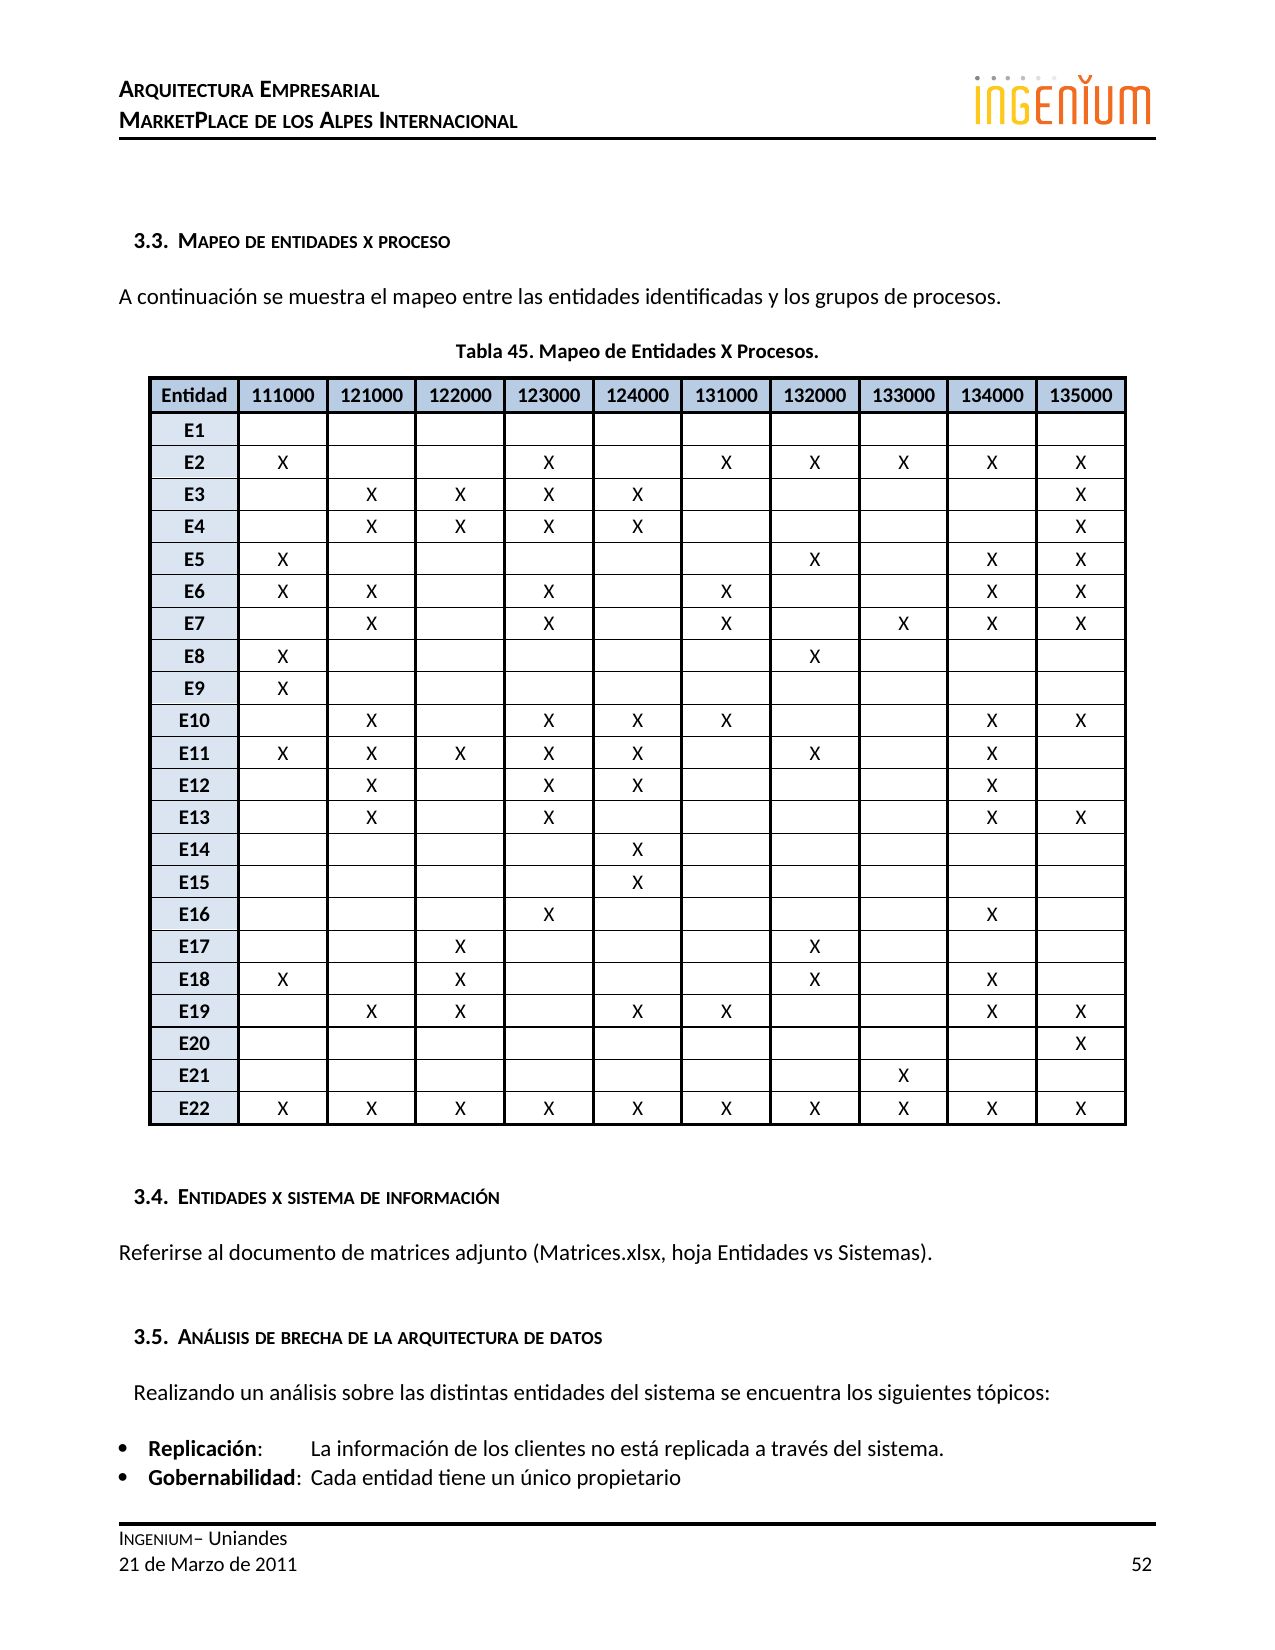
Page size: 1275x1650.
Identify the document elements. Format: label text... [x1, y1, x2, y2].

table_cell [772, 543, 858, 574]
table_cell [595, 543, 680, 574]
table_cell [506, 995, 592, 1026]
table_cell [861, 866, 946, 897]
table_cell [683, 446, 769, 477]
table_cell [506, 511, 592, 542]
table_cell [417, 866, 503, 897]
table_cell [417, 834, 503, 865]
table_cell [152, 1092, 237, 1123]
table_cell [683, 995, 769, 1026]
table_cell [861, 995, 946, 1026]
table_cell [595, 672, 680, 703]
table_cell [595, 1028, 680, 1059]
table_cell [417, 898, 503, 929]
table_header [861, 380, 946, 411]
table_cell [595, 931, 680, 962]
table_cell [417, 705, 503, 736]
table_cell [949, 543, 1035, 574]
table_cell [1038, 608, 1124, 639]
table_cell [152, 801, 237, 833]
list Entidades x sistema de información [133, 1182, 1156, 1210]
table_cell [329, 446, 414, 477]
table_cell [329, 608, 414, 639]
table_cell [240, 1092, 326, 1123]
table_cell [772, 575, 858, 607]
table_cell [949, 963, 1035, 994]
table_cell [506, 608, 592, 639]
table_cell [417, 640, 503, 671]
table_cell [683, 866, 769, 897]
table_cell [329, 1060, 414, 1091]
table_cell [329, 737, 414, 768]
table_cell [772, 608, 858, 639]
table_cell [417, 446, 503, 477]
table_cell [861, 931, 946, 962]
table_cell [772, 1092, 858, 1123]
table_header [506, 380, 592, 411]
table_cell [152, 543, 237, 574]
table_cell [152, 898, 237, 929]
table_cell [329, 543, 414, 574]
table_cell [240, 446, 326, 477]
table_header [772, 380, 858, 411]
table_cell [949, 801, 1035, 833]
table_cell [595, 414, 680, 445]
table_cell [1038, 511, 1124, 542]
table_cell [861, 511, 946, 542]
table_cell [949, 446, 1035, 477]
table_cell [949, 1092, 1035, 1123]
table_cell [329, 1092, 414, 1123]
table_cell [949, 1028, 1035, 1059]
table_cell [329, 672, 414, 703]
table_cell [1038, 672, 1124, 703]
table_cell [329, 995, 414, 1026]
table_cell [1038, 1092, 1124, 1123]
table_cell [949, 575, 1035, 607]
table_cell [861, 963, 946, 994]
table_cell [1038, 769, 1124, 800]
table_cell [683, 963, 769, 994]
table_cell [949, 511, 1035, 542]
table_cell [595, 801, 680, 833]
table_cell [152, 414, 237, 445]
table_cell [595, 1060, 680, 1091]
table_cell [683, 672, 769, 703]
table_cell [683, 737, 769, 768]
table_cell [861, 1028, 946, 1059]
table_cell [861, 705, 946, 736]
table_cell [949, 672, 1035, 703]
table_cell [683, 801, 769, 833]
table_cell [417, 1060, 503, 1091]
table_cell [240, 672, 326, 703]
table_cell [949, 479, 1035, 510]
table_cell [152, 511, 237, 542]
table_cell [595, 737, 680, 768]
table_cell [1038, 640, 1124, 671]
text A continuación se muestra el mapeo entre las entidades identificadas y los grupos de procesos. [118, 282, 1156, 310]
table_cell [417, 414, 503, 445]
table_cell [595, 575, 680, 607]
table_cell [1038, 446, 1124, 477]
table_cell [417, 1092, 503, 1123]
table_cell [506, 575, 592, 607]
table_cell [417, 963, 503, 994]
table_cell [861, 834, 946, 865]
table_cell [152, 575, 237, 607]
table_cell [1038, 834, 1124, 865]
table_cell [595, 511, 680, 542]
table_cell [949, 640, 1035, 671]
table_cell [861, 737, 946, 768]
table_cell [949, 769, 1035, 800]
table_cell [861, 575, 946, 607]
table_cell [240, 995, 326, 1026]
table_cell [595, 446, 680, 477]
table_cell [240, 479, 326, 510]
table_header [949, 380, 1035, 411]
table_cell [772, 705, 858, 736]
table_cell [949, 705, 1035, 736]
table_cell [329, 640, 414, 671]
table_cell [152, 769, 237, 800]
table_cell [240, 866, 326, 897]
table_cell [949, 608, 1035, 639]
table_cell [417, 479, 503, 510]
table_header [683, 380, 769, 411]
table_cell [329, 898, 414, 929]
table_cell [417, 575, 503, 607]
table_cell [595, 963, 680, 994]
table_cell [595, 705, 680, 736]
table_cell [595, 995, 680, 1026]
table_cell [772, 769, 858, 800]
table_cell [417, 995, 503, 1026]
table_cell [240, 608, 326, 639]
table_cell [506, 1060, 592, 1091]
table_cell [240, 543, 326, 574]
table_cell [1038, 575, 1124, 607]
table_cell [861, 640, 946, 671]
picture [975, 75, 1157, 136]
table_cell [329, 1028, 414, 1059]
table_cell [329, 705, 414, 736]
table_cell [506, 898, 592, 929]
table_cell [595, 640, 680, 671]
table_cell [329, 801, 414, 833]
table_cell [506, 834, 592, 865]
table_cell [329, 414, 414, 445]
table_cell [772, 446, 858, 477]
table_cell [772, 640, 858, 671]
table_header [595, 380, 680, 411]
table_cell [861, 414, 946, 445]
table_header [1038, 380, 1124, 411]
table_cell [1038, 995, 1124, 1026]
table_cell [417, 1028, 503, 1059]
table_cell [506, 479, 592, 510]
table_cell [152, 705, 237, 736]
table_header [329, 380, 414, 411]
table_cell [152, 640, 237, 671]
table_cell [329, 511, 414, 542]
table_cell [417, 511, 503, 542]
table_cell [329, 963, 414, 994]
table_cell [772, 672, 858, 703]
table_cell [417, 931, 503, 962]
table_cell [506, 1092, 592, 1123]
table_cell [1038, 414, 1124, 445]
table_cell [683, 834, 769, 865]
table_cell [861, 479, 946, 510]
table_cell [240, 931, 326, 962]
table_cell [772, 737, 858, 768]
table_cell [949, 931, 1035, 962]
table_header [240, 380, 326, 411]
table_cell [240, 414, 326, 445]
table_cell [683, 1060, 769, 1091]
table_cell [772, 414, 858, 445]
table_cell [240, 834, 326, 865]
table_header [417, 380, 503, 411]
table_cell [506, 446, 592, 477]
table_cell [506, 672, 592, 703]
text Referirse al documento de matrices adjunto (Matrices.xlsx, hoja Entidades vs Sistemas). [118, 1238, 1156, 1266]
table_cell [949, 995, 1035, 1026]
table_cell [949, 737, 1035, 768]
text Realizando un análisis sobre las distintas entidades del sistema se encuentra los siguientes tópicos: [118, 1378, 1156, 1407]
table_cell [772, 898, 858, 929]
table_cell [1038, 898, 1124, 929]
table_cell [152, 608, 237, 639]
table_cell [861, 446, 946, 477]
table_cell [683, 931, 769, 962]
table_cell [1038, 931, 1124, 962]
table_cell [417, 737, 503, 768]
list Mapeo de entidades x proceso [133, 226, 1156, 254]
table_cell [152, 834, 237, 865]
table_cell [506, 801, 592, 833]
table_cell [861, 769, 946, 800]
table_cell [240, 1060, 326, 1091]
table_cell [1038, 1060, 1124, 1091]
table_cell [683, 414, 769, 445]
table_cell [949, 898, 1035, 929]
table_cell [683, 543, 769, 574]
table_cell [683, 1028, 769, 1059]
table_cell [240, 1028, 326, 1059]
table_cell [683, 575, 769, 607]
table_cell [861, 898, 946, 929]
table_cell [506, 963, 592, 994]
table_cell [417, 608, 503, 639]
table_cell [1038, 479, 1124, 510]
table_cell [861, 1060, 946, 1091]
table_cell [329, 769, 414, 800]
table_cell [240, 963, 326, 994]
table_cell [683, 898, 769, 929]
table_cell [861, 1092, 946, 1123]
list Gobernabilidad: Cada entidad tiene un único propietario [118, 1463, 1156, 1491]
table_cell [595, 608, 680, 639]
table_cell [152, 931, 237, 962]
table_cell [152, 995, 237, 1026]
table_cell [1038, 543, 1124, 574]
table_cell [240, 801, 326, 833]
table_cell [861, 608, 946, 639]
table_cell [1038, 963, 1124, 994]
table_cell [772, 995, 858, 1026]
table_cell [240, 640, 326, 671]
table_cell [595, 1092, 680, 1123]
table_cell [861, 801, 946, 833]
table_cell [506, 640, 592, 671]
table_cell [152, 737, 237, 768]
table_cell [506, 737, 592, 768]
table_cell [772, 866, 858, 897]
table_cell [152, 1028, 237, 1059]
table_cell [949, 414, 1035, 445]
text Tabla 45. Mapeo de Entidades X Procesos. [118, 338, 1156, 364]
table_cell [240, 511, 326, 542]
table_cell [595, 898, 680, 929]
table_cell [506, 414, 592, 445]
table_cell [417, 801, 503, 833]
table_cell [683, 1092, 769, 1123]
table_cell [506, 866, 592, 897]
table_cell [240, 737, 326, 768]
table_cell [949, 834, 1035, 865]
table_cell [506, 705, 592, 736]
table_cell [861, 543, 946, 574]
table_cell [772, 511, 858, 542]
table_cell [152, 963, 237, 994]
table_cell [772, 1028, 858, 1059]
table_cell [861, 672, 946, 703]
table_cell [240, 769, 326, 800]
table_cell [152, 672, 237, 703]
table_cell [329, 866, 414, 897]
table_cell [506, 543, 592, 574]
list Análisis de brecha de la arquitectura de datos [133, 1322, 1156, 1351]
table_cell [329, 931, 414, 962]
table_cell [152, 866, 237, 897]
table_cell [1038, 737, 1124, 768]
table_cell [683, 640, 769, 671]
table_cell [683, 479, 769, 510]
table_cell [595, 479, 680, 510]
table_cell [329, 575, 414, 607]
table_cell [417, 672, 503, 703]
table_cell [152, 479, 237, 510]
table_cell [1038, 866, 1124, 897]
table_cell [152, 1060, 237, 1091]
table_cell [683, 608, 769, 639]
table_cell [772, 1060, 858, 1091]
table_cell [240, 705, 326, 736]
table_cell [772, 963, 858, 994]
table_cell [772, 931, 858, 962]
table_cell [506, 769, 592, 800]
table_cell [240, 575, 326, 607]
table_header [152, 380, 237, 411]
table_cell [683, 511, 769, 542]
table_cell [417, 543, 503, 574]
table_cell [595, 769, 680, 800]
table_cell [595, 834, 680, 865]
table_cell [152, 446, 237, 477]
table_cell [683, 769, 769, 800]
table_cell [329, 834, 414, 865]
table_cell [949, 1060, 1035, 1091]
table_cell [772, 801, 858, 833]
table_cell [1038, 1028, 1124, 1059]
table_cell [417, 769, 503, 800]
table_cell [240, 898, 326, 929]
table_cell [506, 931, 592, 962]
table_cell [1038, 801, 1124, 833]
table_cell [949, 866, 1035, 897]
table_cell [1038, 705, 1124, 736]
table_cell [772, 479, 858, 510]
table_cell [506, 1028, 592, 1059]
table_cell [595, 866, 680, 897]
list Replicación: La información de los clientes no está replicada a través del sistema. [118, 1434, 1156, 1463]
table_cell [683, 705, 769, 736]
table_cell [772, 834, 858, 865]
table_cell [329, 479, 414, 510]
